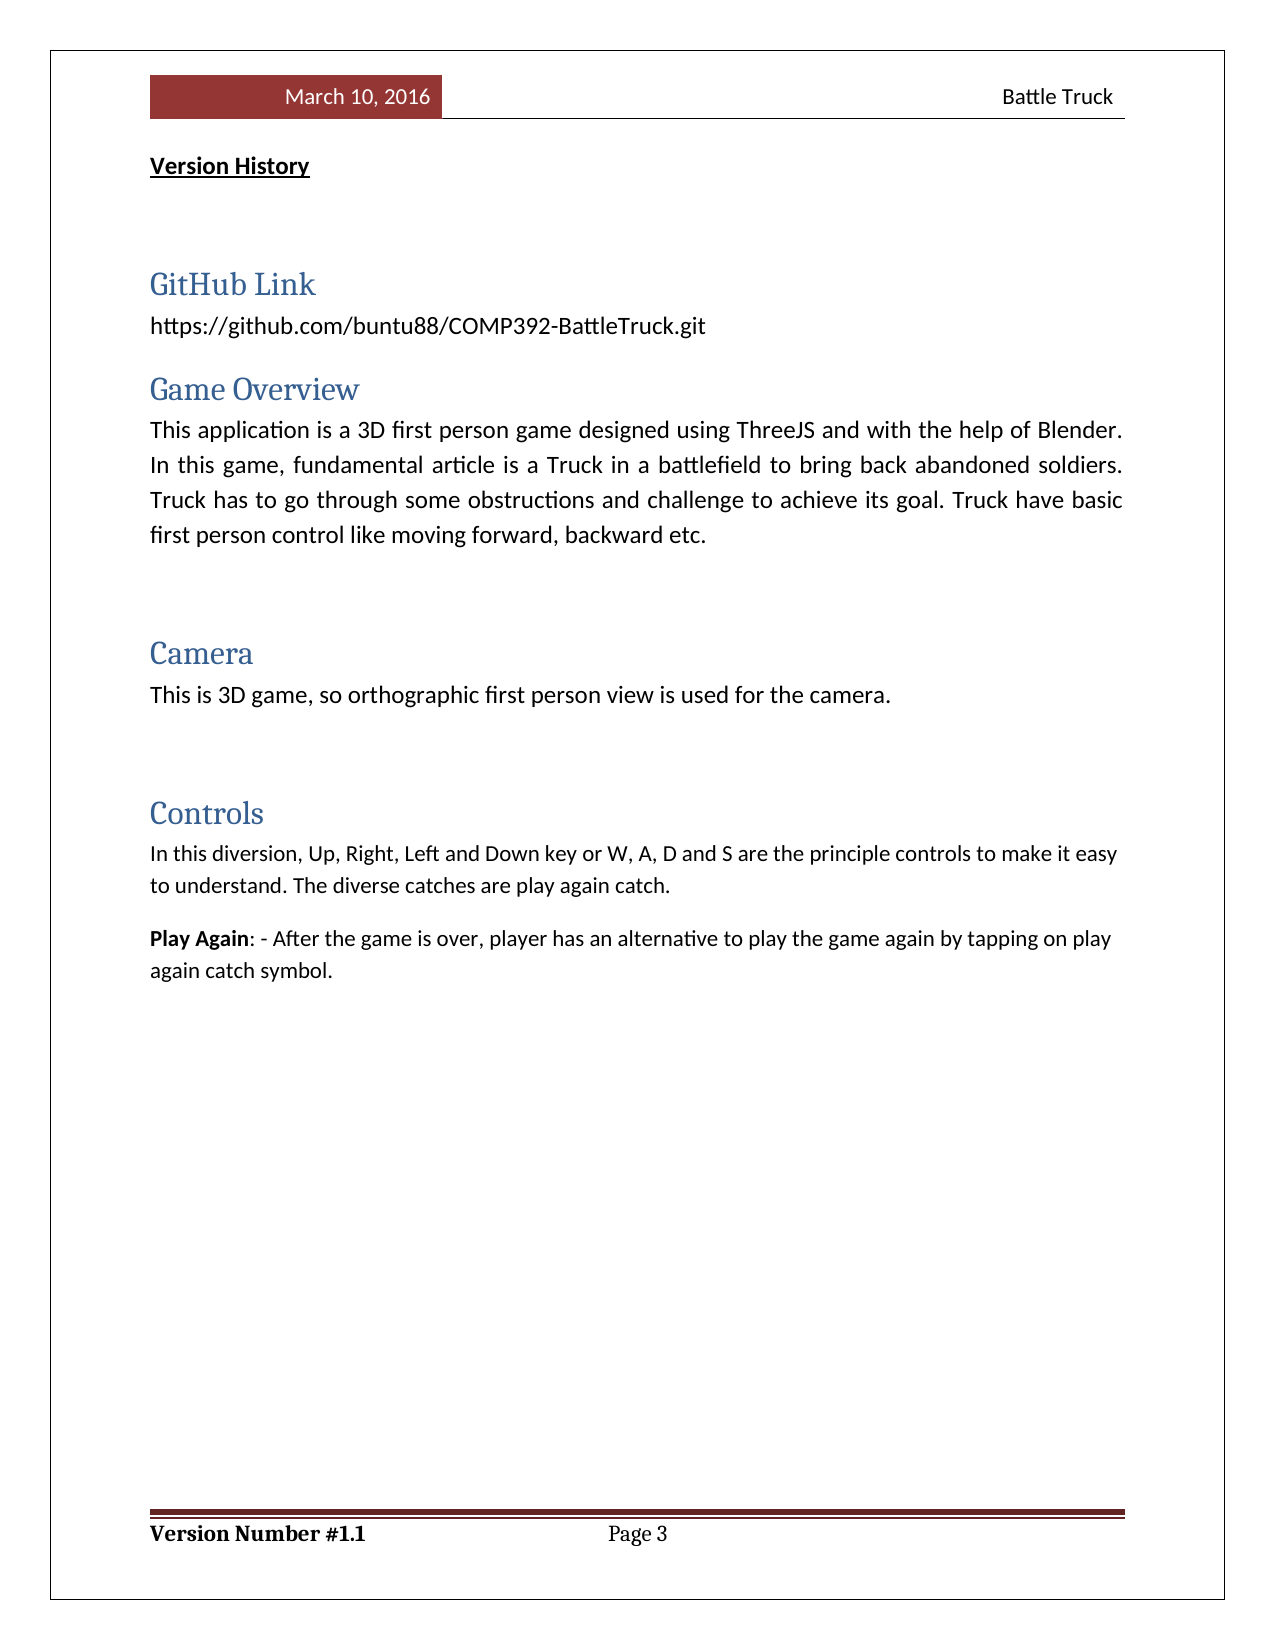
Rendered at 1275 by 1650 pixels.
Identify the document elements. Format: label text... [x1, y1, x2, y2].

subtitle Camera [150, 635, 1125, 673]
text This application is a 3D first person game designed using ThreeJS and with the help of Blender. In this game, fundamental article is a Truck in a battlefield to bring back abandoned soldiers. Truck has to go through some obstructions and challenge to achieve its goal. Truck have basic first person control like moving forward, backward etc. [150, 414, 1125, 549]
text https://github.com/buntu88/COMP392-BattleTruck.git [150, 310, 1125, 340]
subtitle Game Overview [150, 370, 1125, 408]
subtitle Controls [150, 795, 1125, 833]
text In this diversion, Up, Right, Left and Down key or W, A, D and S are the principle controls to make it easy to understand. The diverse catches are play again catch. [150, 839, 1125, 899]
text Version History [150, 150, 1125, 181]
text This is 3D game, so orthographic first person view is used for the camera. [150, 679, 1125, 709]
subtitle GitHub Link [150, 266, 1125, 304]
text Play Again: - After the game is over, player has an alternative to play the game again by tapping on play again catch symbol. [150, 924, 1125, 984]
